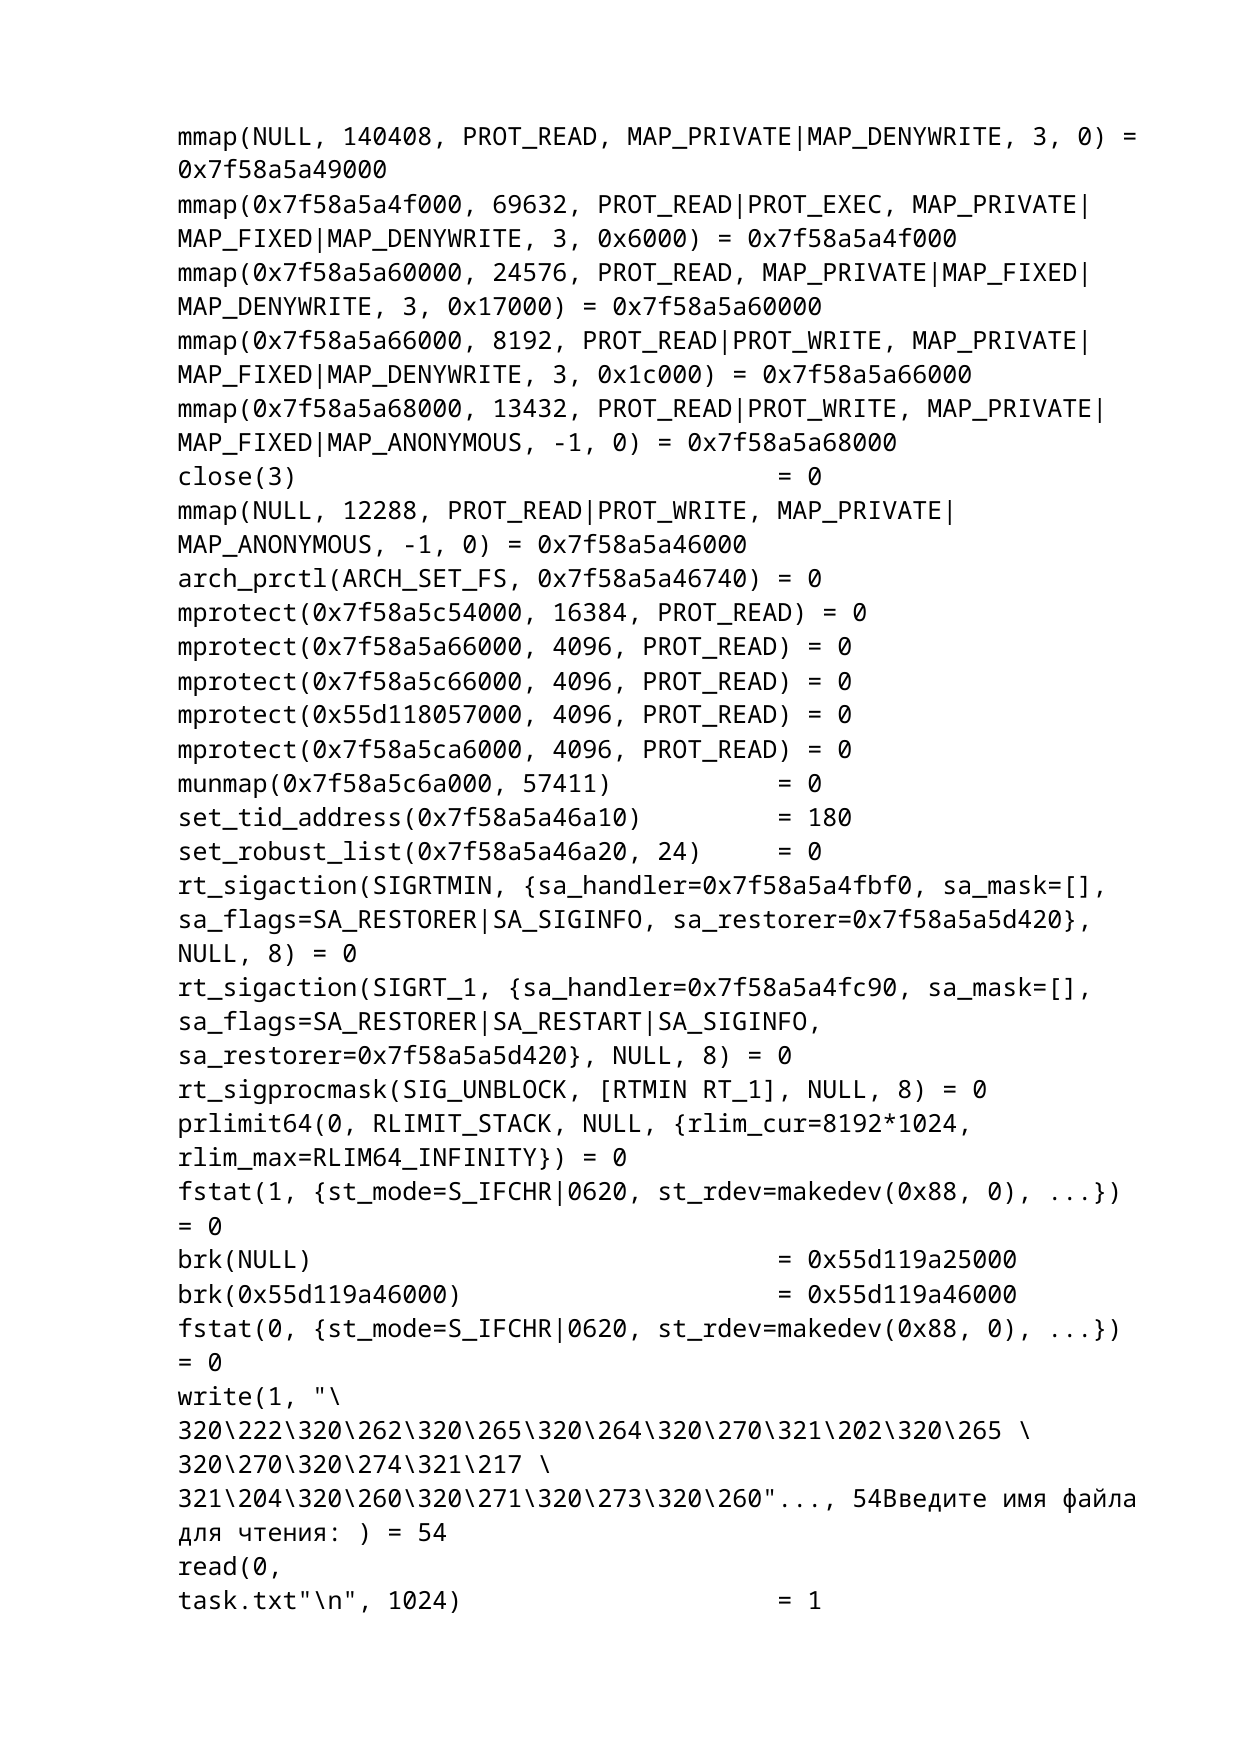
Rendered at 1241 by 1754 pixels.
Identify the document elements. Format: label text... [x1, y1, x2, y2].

list brk(NULL) = 0x55d119a25000 [177, 1242, 1152, 1276]
list rt_sigaction(SIGRTMIN, {sa_handler=0x7f58a5a4fbf0, sa_mask=[], sa_flags=SA_RESTORER|SA_SIGINFO, sa_restorer=0x7f58a5a5d420}, NULL, 8) = 0 [177, 867, 1152, 970]
list write(1, "\320\222\320\262\320\265\320\264\320\270\321\202\320\265 \320\270\320\274\321\217 \321\204\320\260\320\271\320\273\320\260"..., 54Введите имя файла для чтения: ) = 54 [177, 1378, 1152, 1549]
list arch_prctl(ARCH_SET_FS, 0x7f58a5a46740) = 0 [177, 561, 1152, 595]
list mprotect(0x7f58a5a66000, 4096, PROT_READ) = 0 [177, 629, 1152, 663]
list set_tid_address(0x7f58a5a46a10) = 180 [177, 799, 1152, 833]
list mmap(0x7f58a5a66000, 8192, PROT_READ|PROT_WRITE, MAP_PRIVATE|MAP_FIXED|MAP_DENYWRITE, 3, 0x1c000) = 0x7f58a5a66000 [177, 322, 1152, 391]
list set_robust_list(0x7f58a5a46a20, 24) = 0 [177, 833, 1152, 867]
list task.txt"\n", 1024) = 1 [177, 1583, 1152, 1617]
list rt_sigaction(SIGRT_1, {sa_handler=0x7f58a5a4fc90, sa_mask=[], sa_flags=SA_RESTORER|SA_RESTART|SA_SIGINFO, sa_restorer=0x7f58a5a5d420}, NULL, 8) = 0 [177, 970, 1152, 1072]
list read(0, [177, 1549, 1152, 1583]
list mmap(0x7f58a5a68000, 13432, PROT_READ|PROT_WRITE, MAP_PRIVATE|MAP_FIXED|MAP_ANONYMOUS, -1, 0) = 0x7f58a5a68000 [177, 391, 1152, 459]
list brk(0x55d119a46000) = 0x55d119a46000 [177, 1276, 1152, 1310]
list mprotect(0x7f58a5c54000, 16384, PROT_READ) = 0 [177, 595, 1152, 629]
list mprotect(0x55d118057000, 4096, PROT_READ) = 0 [177, 697, 1152, 731]
list close(3) = 0 [177, 459, 1152, 493]
list mmap(0x7f58a5a60000, 24576, PROT_READ, MAP_PRIVATE|MAP_FIXED|MAP_DENYWRITE, 3, 0x17000) = 0x7f58a5a60000 [177, 254, 1152, 322]
list mmap(NULL, 140408, PROT_READ, MAP_PRIVATE|MAP_DENYWRITE, 3, 0) = 0x7f58a5a49000 [177, 118, 1152, 186]
list prlimit64(0, RLIMIT_STACK, NULL, {rlim_cur=8192*1024, rlim_max=RLIM64_INFINITY}) = 0 [177, 1106, 1152, 1174]
list rt_sigprocmask(SIG_UNBLOCK, [RTMIN RT_1], NULL, 8) = 0 [177, 1072, 1152, 1106]
list mprotect(0x7f58a5ca6000, 4096, PROT_READ) = 0 [177, 731, 1152, 765]
list fstat(1, {st_mode=S_IFCHR|0620, st_rdev=makedev(0x88, 0), ...}) = 0 [177, 1174, 1152, 1242]
list mmap(0x7f58a5a4f000, 69632, PROT_READ|PROT_EXEC, MAP_PRIVATE|MAP_FIXED|MAP_DENYWRITE, 3, 0x6000) = 0x7f58a5a4f000 [177, 186, 1152, 254]
list mprotect(0x7f58a5c66000, 4096, PROT_READ) = 0 [177, 663, 1152, 697]
list fstat(0, {st_mode=S_IFCHR|0620, st_rdev=makedev(0x88, 0), ...}) = 0 [177, 1310, 1152, 1378]
list mmap(NULL, 12288, PROT_READ|PROT_WRITE, MAP_PRIVATE|MAP_ANONYMOUS, -1, 0) = 0x7f58a5a46000 [177, 493, 1152, 561]
list munmap(0x7f58a5c6a000, 57411) = 0 [177, 765, 1152, 799]
